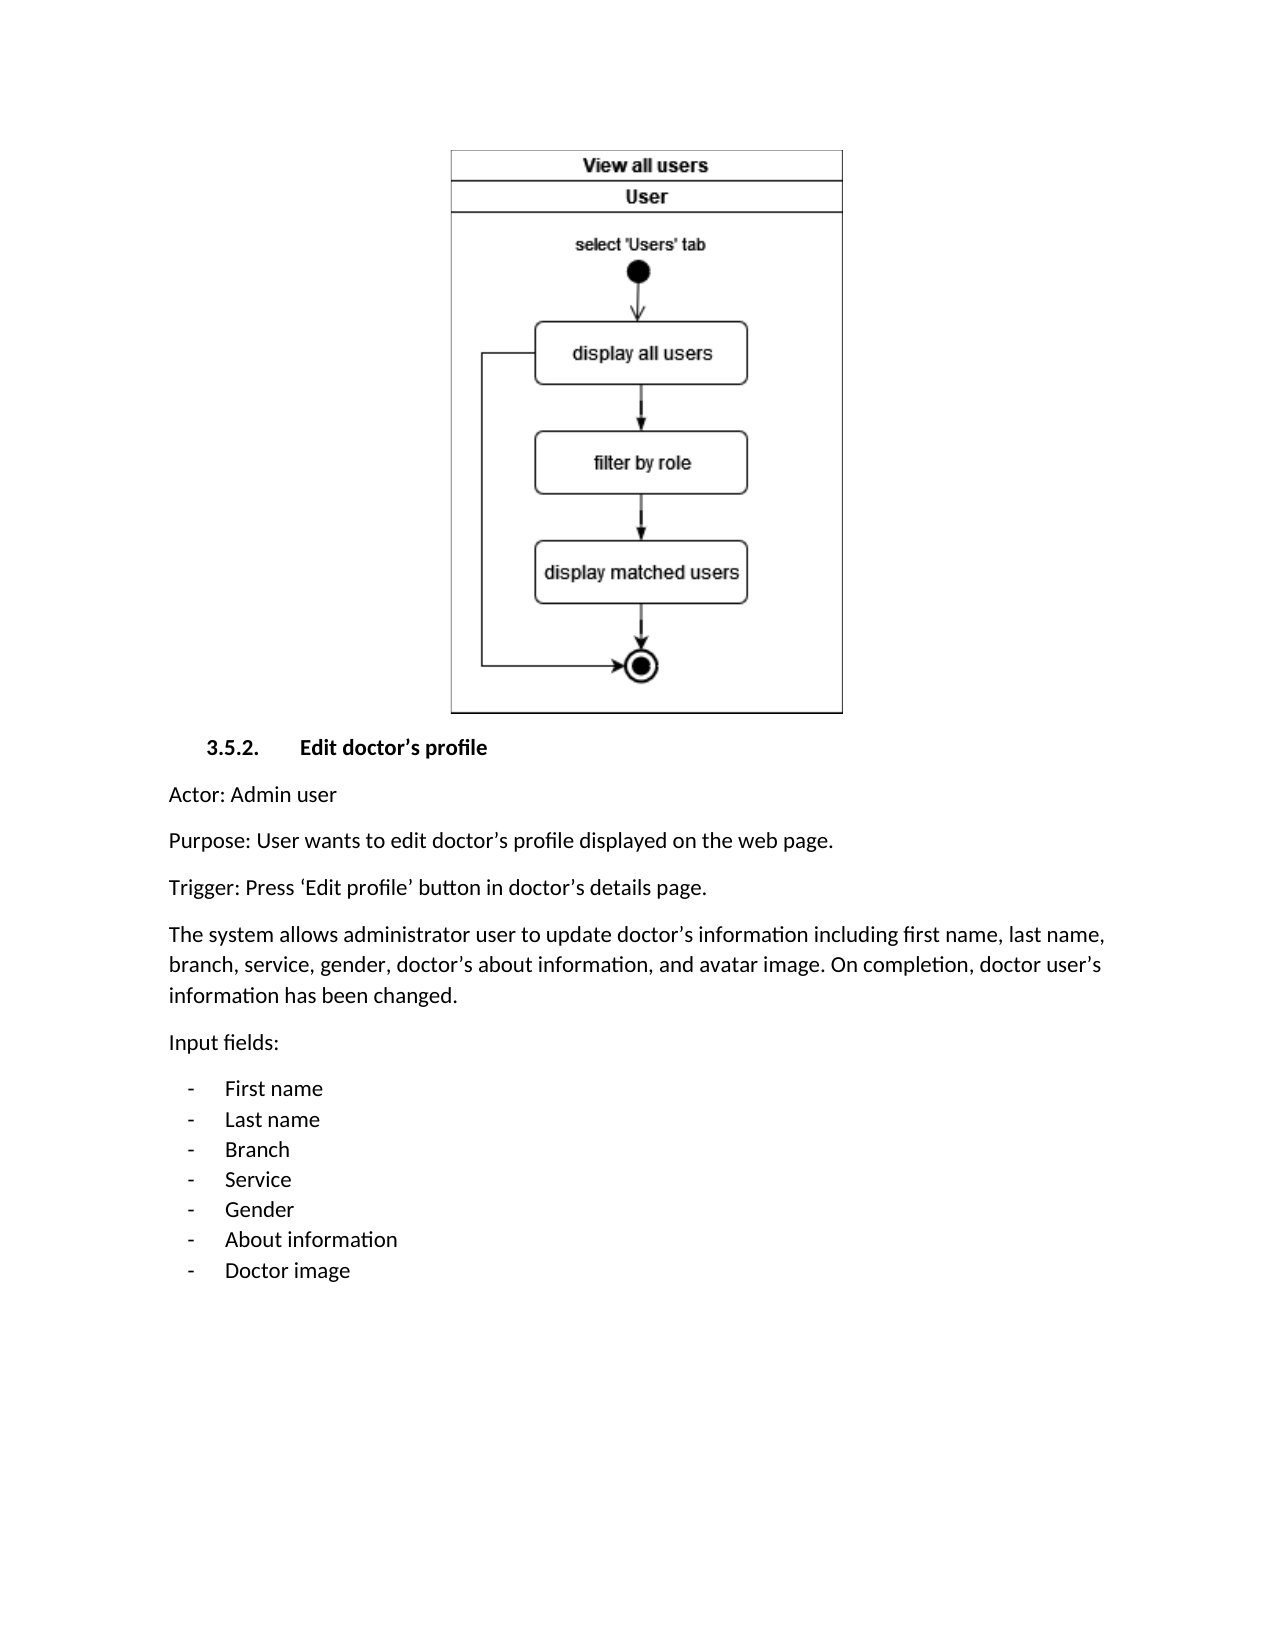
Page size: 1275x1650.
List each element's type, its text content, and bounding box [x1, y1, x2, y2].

list Doctor image [187, 1256, 1125, 1284]
list Branch [187, 1135, 1125, 1163]
list First name [187, 1074, 1125, 1103]
picture [450, 150, 843, 714]
list Edit doctor’s profile [206, 733, 1125, 761]
text Trigger: Press ‘Edit profile’ button in doctor’s details page. [169, 873, 1125, 902]
list About information [187, 1226, 1125, 1254]
text Purpose: User wants to edit doctor’s profile displayed on the web page. [169, 827, 1125, 855]
text Actor: Admin user [169, 780, 1125, 808]
list Last name [187, 1105, 1125, 1133]
list Service [187, 1165, 1125, 1193]
text Input fields: [169, 1028, 1125, 1056]
text The system allows administrator user to update doctor’s information including first name, last name, branch, service, gender, doctor’s about information, and avatar image. On completion, doctor user’s information has been changed. [169, 920, 1125, 1009]
list Gender [187, 1195, 1125, 1223]
